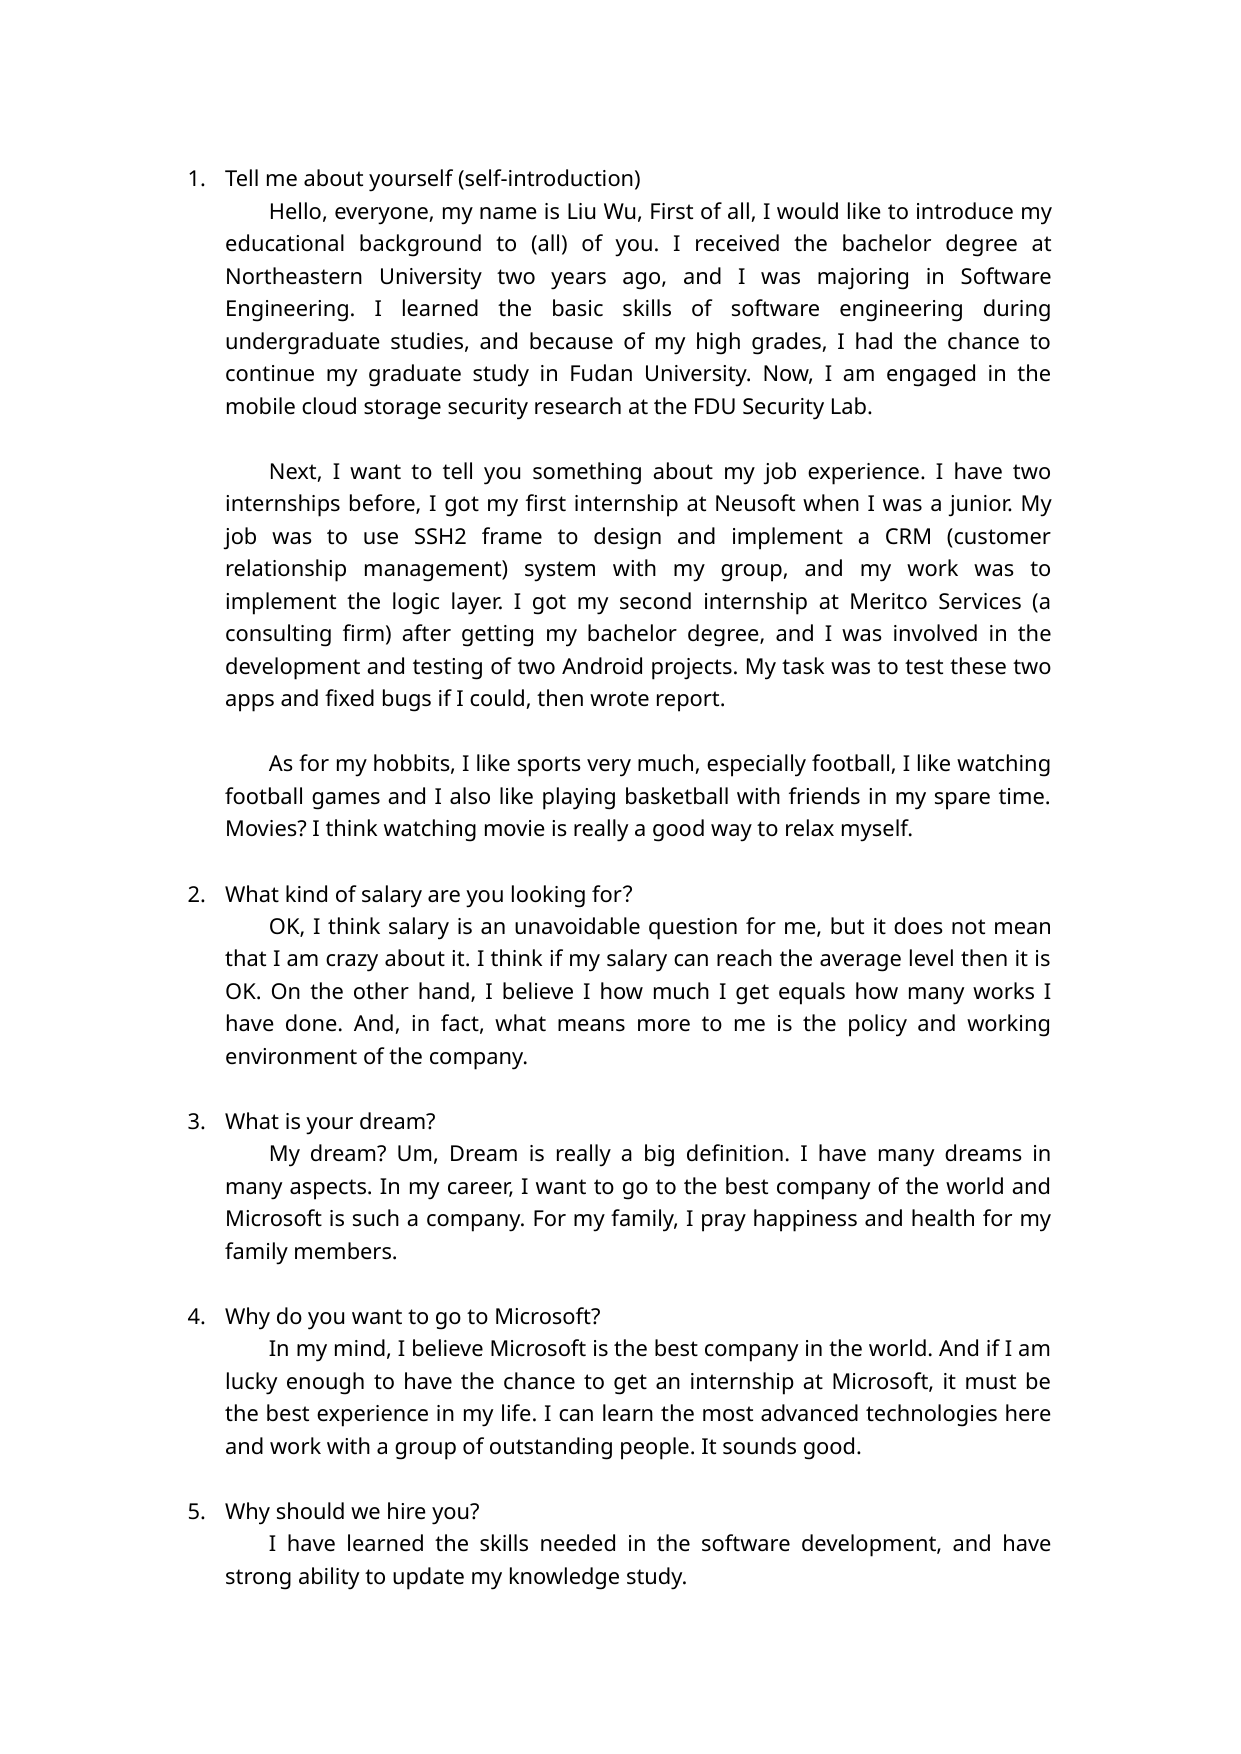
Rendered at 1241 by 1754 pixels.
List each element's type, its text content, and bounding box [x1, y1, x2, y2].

list Hello, everyone, my name is Liu Wu, First of all, I would like to introduce my educational background to (all) of you. I received the bachelor degree at Northeastern University two years ago, and I was majoring in Software Engineering. I learned the basic skills of software engineering during undergraduate studies, and because of my high grades, I had the chance to continue my graduate study in Fudan University. Now, I am engaged in the mobile cloud storage security research at the FDU Security Lab. [225, 194, 1053, 422]
list Why should we hire you? [187, 1494, 1053, 1527]
list I have learned the skills needed in the software development, and have strong ability to update my knowledge study. [225, 1527, 1053, 1592]
list OK, I think salary is an unavoidable question for me, but it does not mean that I am crazy about it. I think if my salary can reach the average level then it is OK. On the other hand, I believe I how much I get equals how many works I have done. And, in fact, what means more to me is the policy and working environment of the company. [225, 909, 1053, 1072]
list Next, I want to tell you something about my job experience. I have two internships before, I got my first internship at Neusoft when I was a junior. My job was to use SSH2 frame to design and implement a CRM (customer relationship management) system with my group, and my work was to implement the logic layer. I got my second internship at Meritco Services (a consulting firm) after getting my bachelor degree, and I was involved in the development and testing of two Android projects. My task was to test these two apps and fixed bugs if I could, then wrote report. [225, 454, 1053, 714]
list As for my hobbits, I like sports very much, especially football, I like watching football games and I also like playing basketball with friends in my spare time. Movies? I think watching movie is really a good way to relax myself. [225, 747, 1053, 844]
list What kind of salary are you looking for？ [187, 877, 1053, 909]
list In my mind, I believe Microsoft is the best company in the world. And if I am lucky enough to have the chance to get an internship at Microsoft, it must be the best experience in my life. I can learn the most advanced technologies here and work with a group of outstanding people. It sounds good. [225, 1332, 1053, 1462]
list What is your dream? [187, 1104, 1053, 1137]
text My dream? Um, Dream is really a big definition. I have many dreams in many aspects. In my career, I want to go to the best company of the world and Microsoft is such a company. For my family, I pray happiness and health for my family members. [225, 1137, 1053, 1267]
list Tell me about yourself (self-introduction) [187, 162, 1053, 194]
list Why do you want to go to Microsoft? [187, 1299, 1053, 1332]
